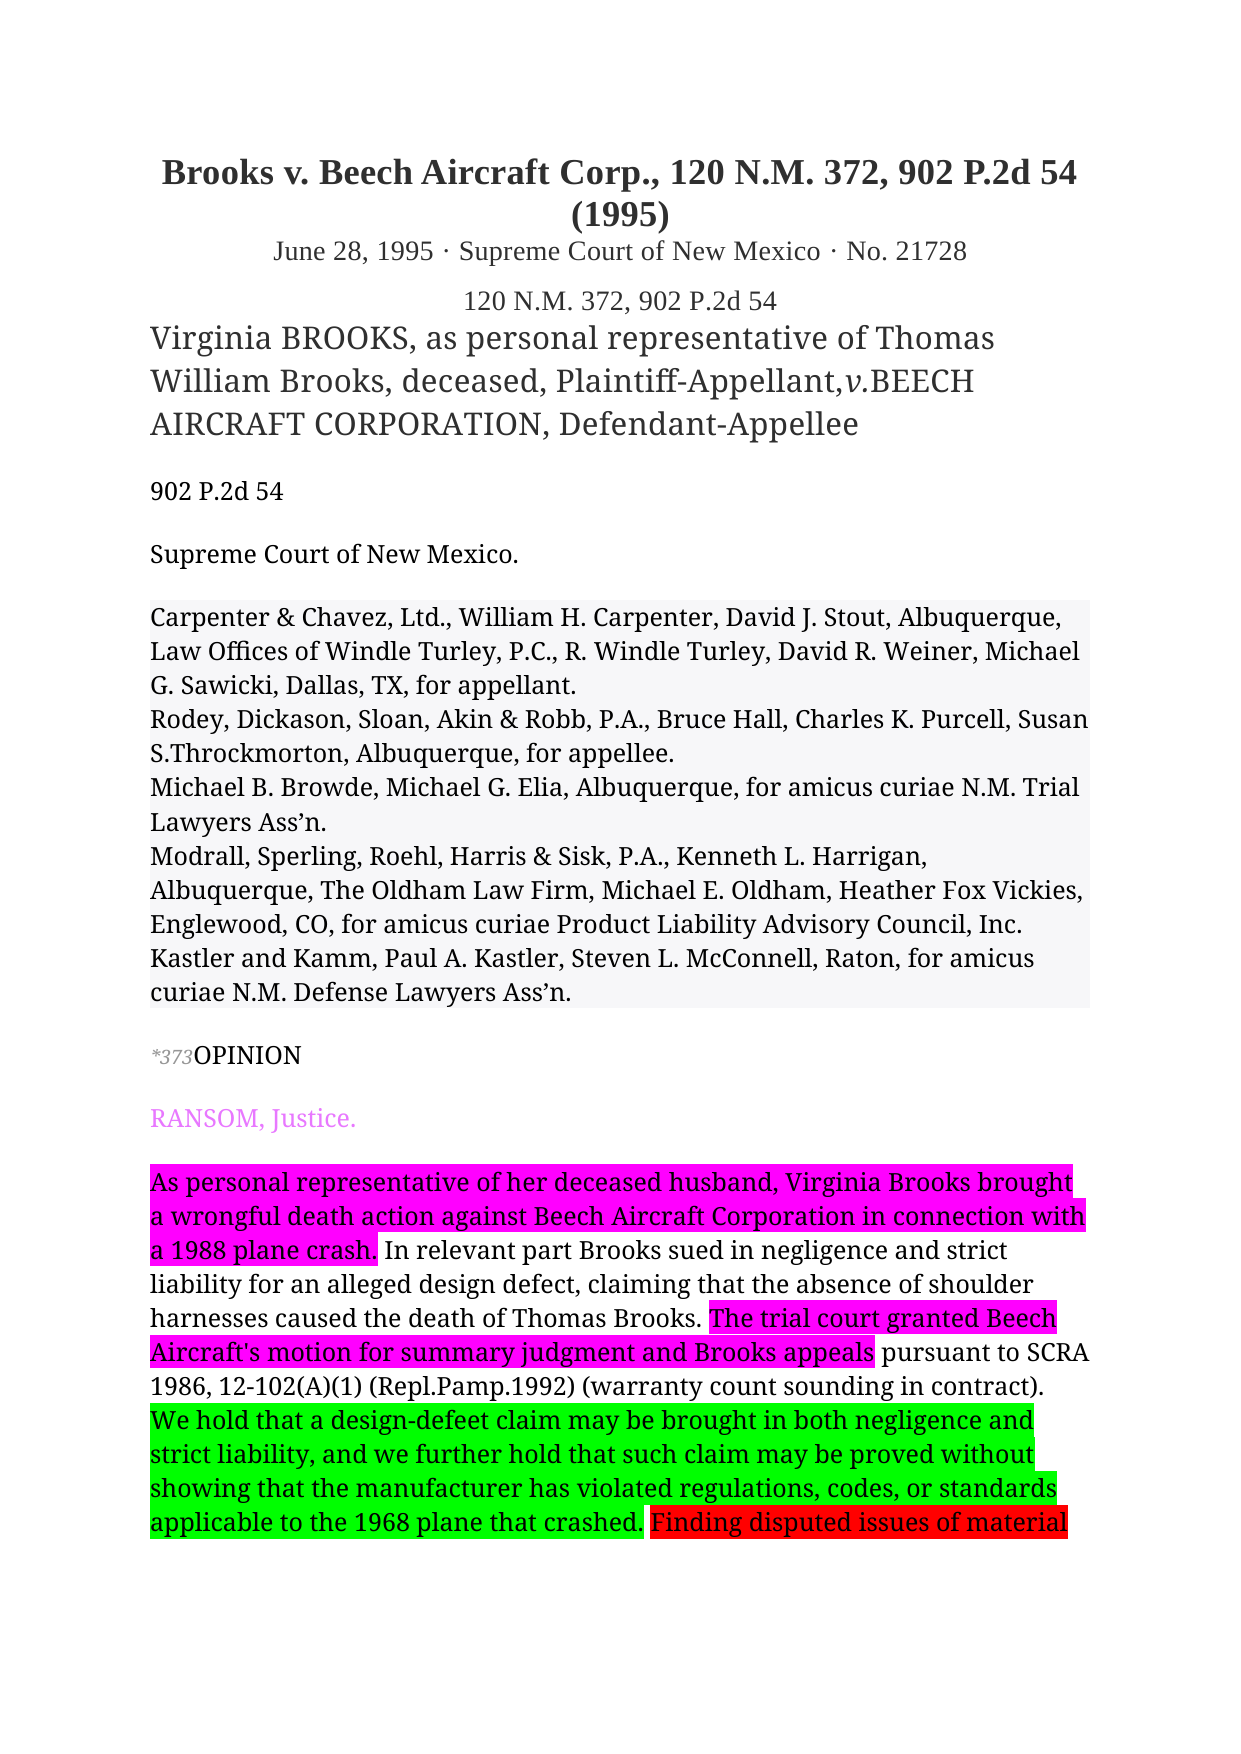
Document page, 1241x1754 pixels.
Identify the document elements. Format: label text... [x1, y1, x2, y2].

text *373OPINION [150, 1038, 1090, 1072]
text Carpenter & Chavez, Ltd., William H. Carpenter, David J. Stout, Albuquerque, Law Offices of Windle Turley, P.C., R. Windle Turley, David R. Weiner, Michael G. Sawicki, Dallas, TX, for appellant. [150, 600, 1090, 702]
text 902 P.2d 54 [150, 473, 1090, 507]
text Michael B. Browde, Michael G. Elia, Albuquerque, for amicus curiae N.M. Trial Lawyers Ass’n. [150, 770, 1090, 838]
text Modrall, Sperling, Roehl, Harris & Sisk, P.A., Kenneth L. Harrigan, Albuquerque, The Oldham Law Firm, Michael E. Oldham, Heather Fox Vickies, Englewood, CO, for amicus curiae Product Liability Advisory Council, Inc. [150, 838, 1090, 940]
text 120 N.M. 372, 902 P.2d 54 [150, 266, 1090, 316]
text Virginia BROOKS, as personal representative of Thomas William Brooks, deceased, Plaintiff-Appellant,v.BEECH AIRCRAFT CORPORATION, Defendant-Appellee [150, 316, 1090, 444]
text Supreme Court of New Mexico. [150, 537, 1090, 571]
text June 28, 1995 · Supreme Court of New Mexico · No. 21728 [150, 234, 1090, 266]
text RANSOM, Justice. [150, 1101, 1090, 1135]
text Rodey, Dickason, Sloan, Akin & Robb, P.A., Bruce Hall, Charles K. Purcell, Susan S.Throckmorton, Albuquerque, for appellee. [150, 702, 1090, 770]
text Kastler and Kamm, Paul A. Kastler, Steven L. McConnell, Raton, for amicus curiae N.M. Defense Lawyers Ass’n. [150, 940, 1090, 1008]
text Brooks v. Beech Aircraft Corp., 120 N.M. 372, 902 P.2d 54 (1995) [150, 150, 1090, 234]
